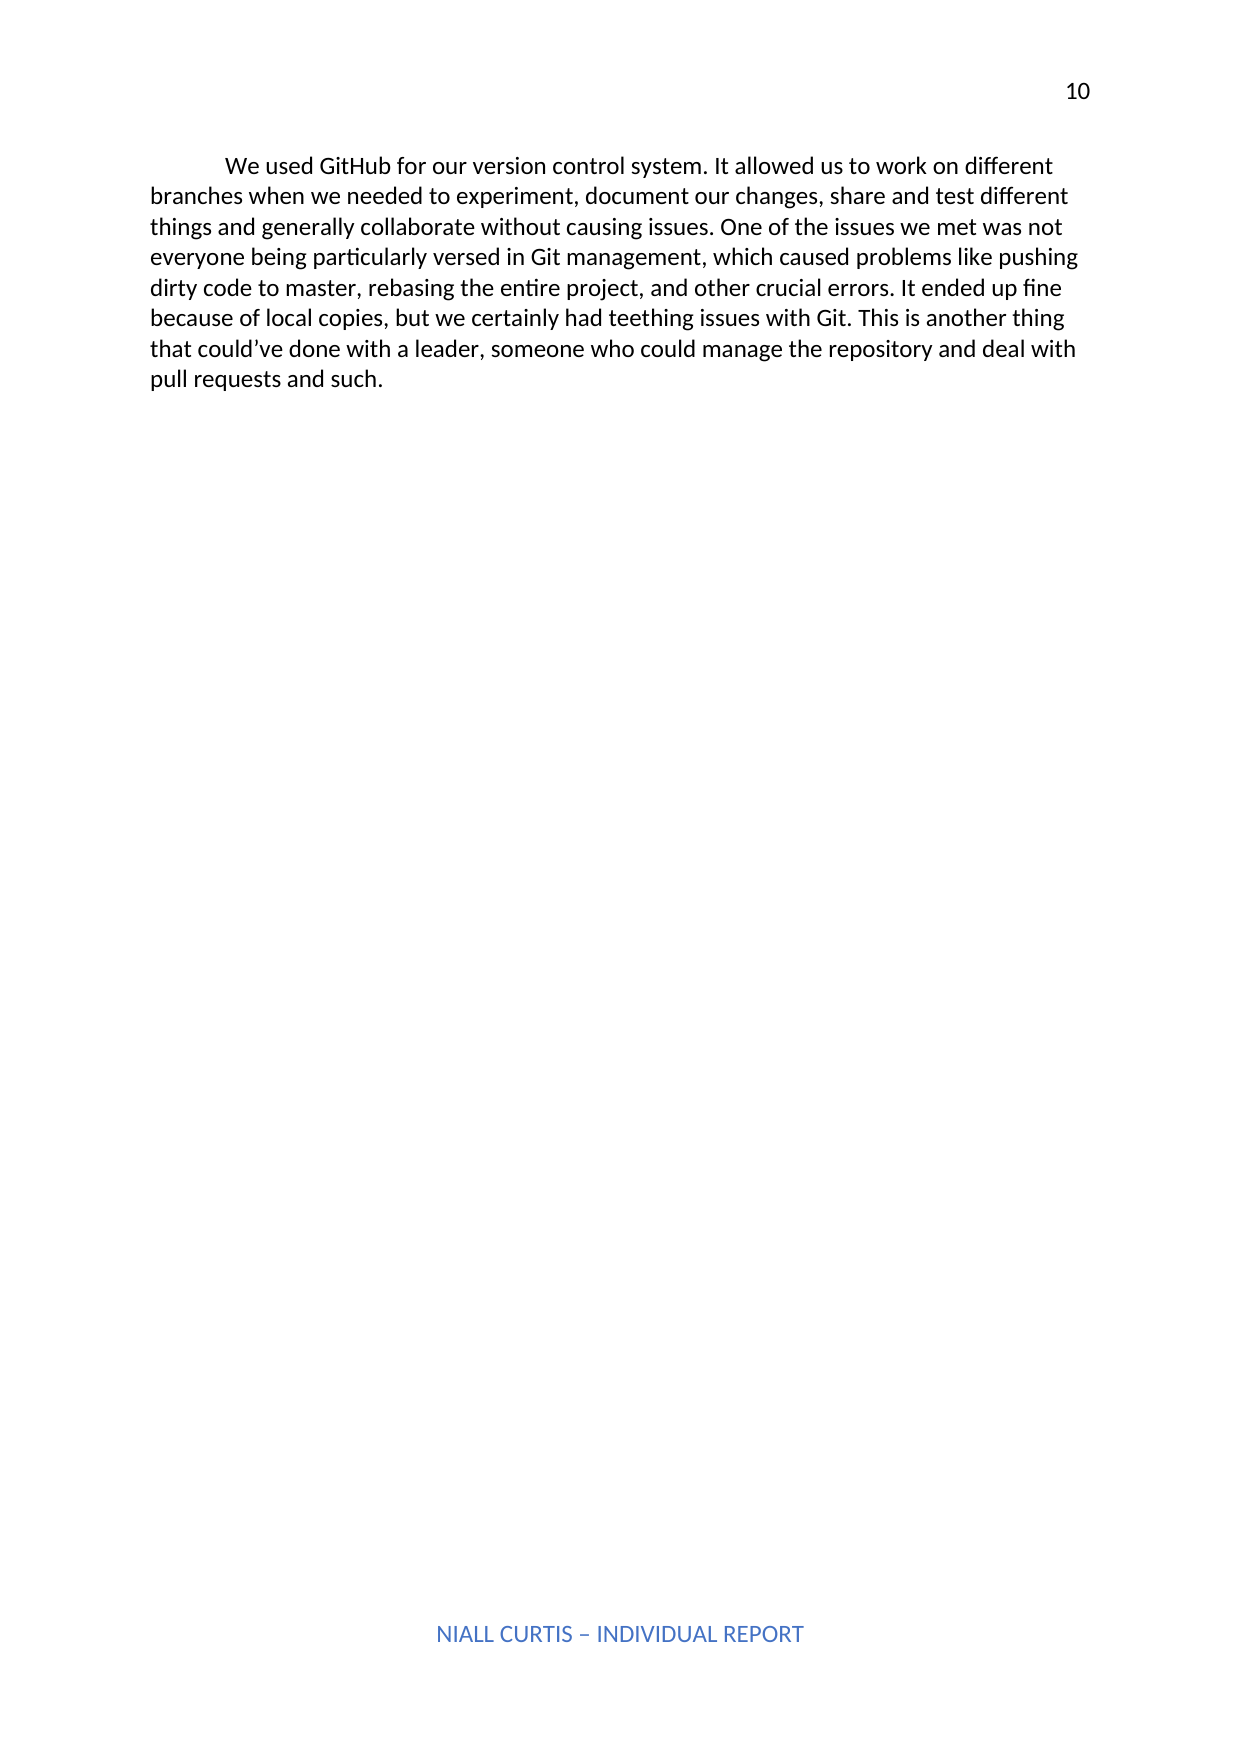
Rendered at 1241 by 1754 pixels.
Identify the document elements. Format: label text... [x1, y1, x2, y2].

text We used GitHub for our version control system. It allowed us to work on different branches when we needed to experiment, document our changes, share and test different things and generally collaborate without causing issues. One of the issues we met was not everyone being particularly versed in Git management, which caused problems like pushing dirty code to master, rebasing the entire project, and other crucial errors. It ended up fine because of local copies, but we certainly had teething issues with Git. This is another thing that could’ve done with a leader, someone who could manage the repository and deal with pull requests and such. [150, 150, 1090, 394]
